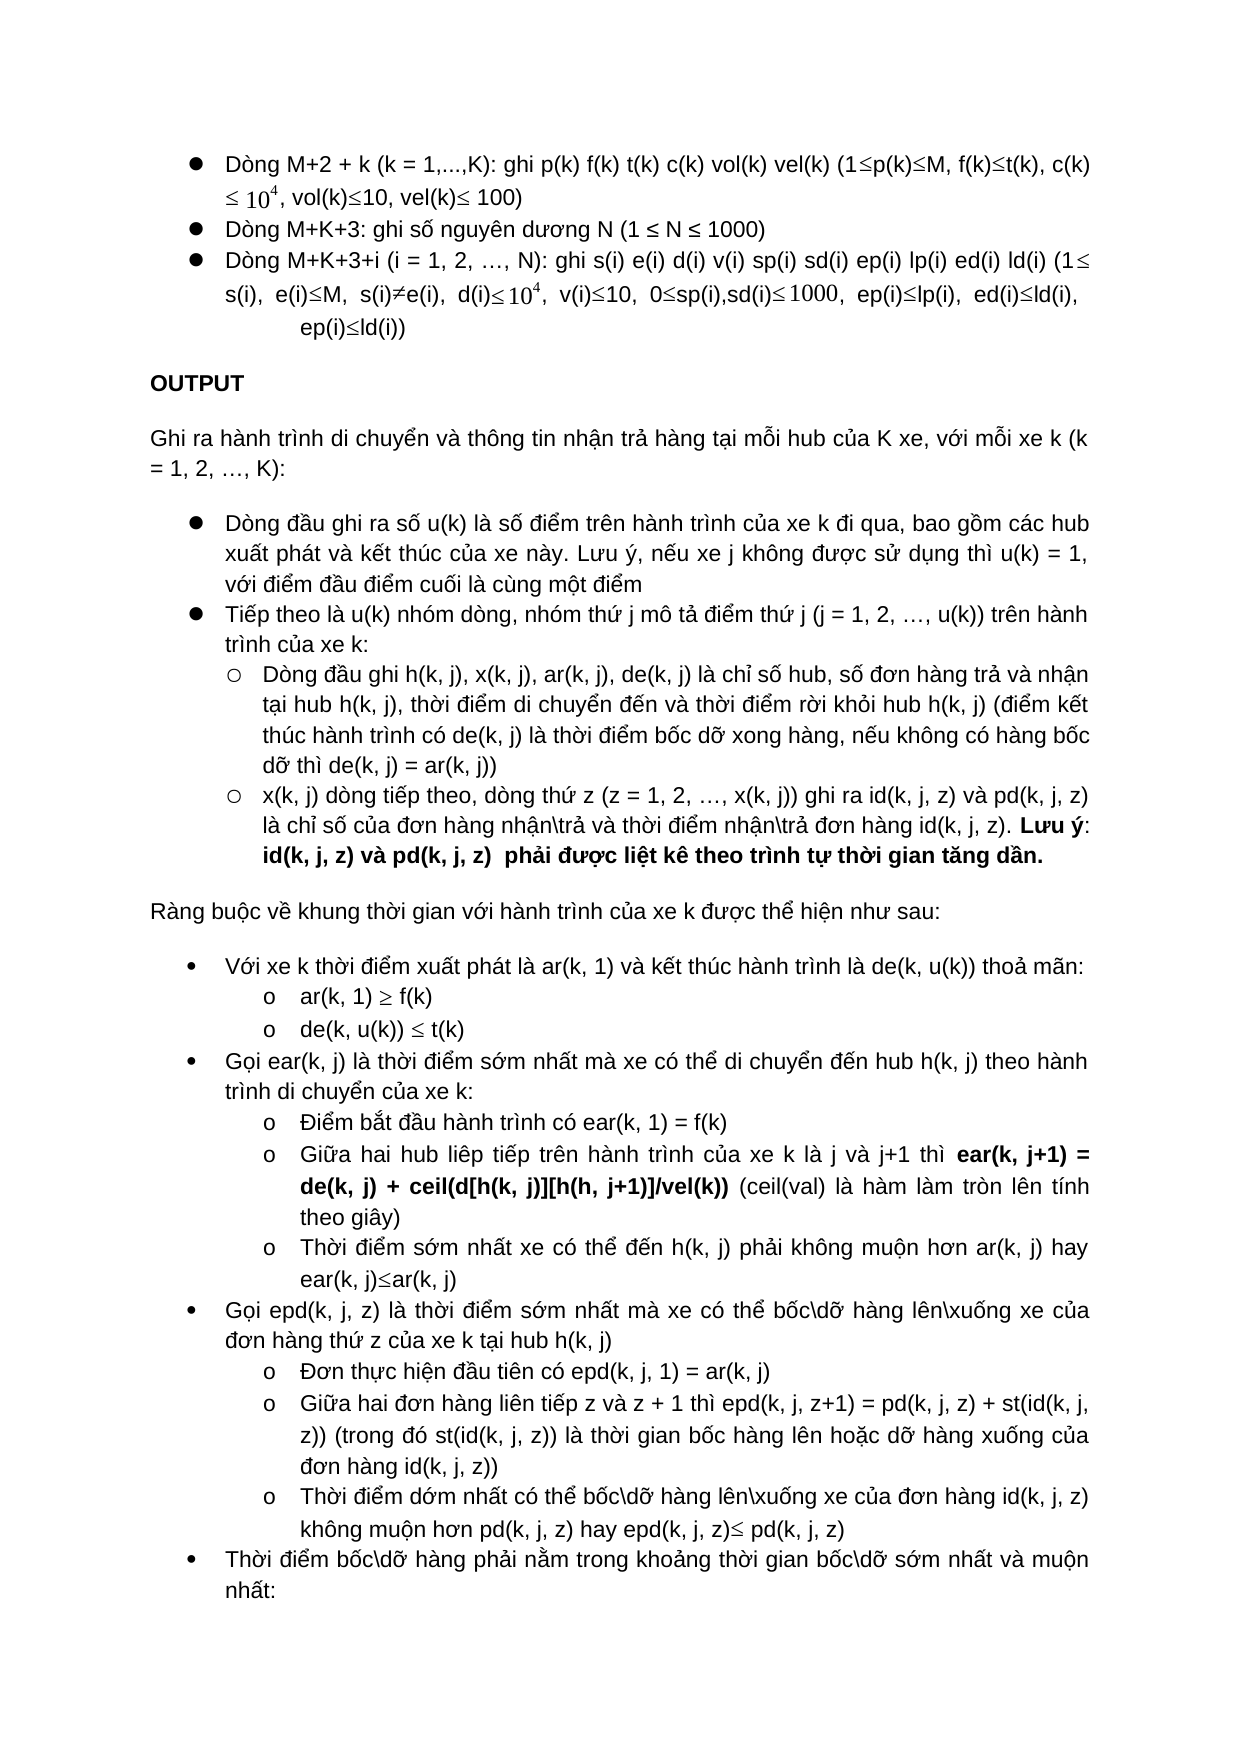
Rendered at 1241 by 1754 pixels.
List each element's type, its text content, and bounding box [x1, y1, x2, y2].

text Ghi ra hành trình di chuyển và thông tin nhận trả hàng tại mỗi hub của K xe, với mỗi xe k (k = 1, 2, …, K): [150, 425, 1090, 481]
list Điểm bắt đầu hành trình có ear(k, 1) = f(k) [262, 1108, 1090, 1137]
list Đơn thực hiện đầu tiên có epd(k, j, 1) = ar(k, j) [262, 1358, 1090, 1386]
list Giữa hai hub liêp tiếp trên hành trình của xe k là j và j+1 thì ear(k, j+1) = de(k, j) + ceil(d[h(k, j)][h(h, j+1)]/vel(k)) (ceil(val) là hàm làm tròn lên tính theo giây) [262, 1141, 1090, 1230]
list Giữa hai đơn hàng liên tiếp z và z + 1 thì epd(k, j, z+1) = pd(k, j, z) + st(id(k, j, z)) (trong đó st(id(k, j, z)) là thời gian bốc hàng lên hoặc dỡ hàng xuống của đơn hàng id(k, j, z)) [262, 1390, 1090, 1479]
list Gọi epd(k, j, z) là thời điểm sớm nhất mà xe có thể bốc\dỡ hàng lên\xuống xe của đơn hàng thứ z của xe k tại hub h(k, j) [187, 1297, 1090, 1354]
list Dòng đầu ghi h(k, j), x(k, j), ar(k, j), de(k, j) là chỉ số hub, số đơn hàng trả và nhận tại hub h(k, j), thời điểm di chuyển đến và thời điểm rời khỏi hub h(k, j) (điểm kết thúc hành trình có de(k, j) là thời điểm bốc dỡ xong hàng, nếu không có hàng bốc dỡ thì de(k, j) = ar(k, j)) [225, 661, 1090, 778]
list Dòng M+K+3+i (i = 1, 2, …, N): ghi s(i) e(i) d(i) v(i) sp(i) sd(i) ep(i) lp(i) ed(i) ld(i) (1s(i), e(i)M, s(i)e(i), d(i), v(i)10, 0sp(i),sd(i), ep(i)lp(i), ed(i)ld(i), ep(i)ld(i)) [187, 247, 1090, 341]
list Dòng đầu ghi ra số u(k) là số điểm trên hành trình của xe k đi qua, bao gồm các hub xuất phát và kết thúc của xe này. Lưu ý, nếu xe j không được sử dụng thì u(k) = 1, với điểm đầu điểm cuối là cùng một điểm [187, 510, 1090, 597]
list Gọi ear(k, j) là thời điểm sớm nhất mà xe có thể di chuyển đến hub h(k, j) theo hành trình di chuyển của xe k: [187, 1048, 1090, 1105]
list ar(k, 1) f(k) [262, 983, 1090, 1011]
list Dòng M+K+3: ghi số nguyên dương N (1 ≤ N ≤ 1000) [187, 216, 1090, 243]
list Với xe k thời điểm xuất phát là ar(k, 1) và kết thúc hành trình là de(k, u(k)) thoả mãn: [187, 953, 1090, 979]
text Ràng buộc về khung thời gian với hành trình của xe k được thể hiện như sau: [150, 898, 1090, 924]
list Tiếp theo là u(k) nhóm dòng, nhóm thứ j mô tả điểm thứ j (j = 1, 2, …, u(k)) trên hành trình của xe k: [187, 601, 1090, 657]
list Thời điểm bốc\dỡ hàng phải nằm trong khoảng thời gian bốc\dỡ sớm nhất và muộn nhất: [187, 1546, 1090, 1603]
text OUTPUT [150, 369, 1090, 396]
list de(k, u(k)) t(k) [262, 1016, 1090, 1044]
list Thời điểm sớm nhất xe có thể đến h(k, j) phải không muộn hơn ar(k, j) hay ear(k, j)ar(k, j) [262, 1234, 1090, 1293]
list Dòng M+2 + k (k = 1,...,K): ghi p(k) f(k) t(k) c(k) vol(k) vel(k) (1p(k)M, f(k)t(k), c(k) , vol(k)10, vel(k) 100) [187, 150, 1090, 213]
list x(k, j) dòng tiếp theo, dòng thứ z (z = 1, 2, …, x(k, j)) ghi ra id(k, j, z) và pd(k, j, z) là chỉ số của đơn hàng nhận\trả và thời điểm nhận\trả đơn hàng id(k, j, z). Lưu ý: id(k, j, z) và pd(k, j, z) phải được liệt kê theo trình tự thời gian tăng dần. [225, 782, 1090, 869]
list Thời điểm dớm nhất có thể bốc\dỡ hàng lên\xuống xe của đơn hàng id(k, j, z) không muộn hơn pd(k, j, z) hay epd(k, j, z) pd(k, j, z) [262, 1483, 1090, 1543]
